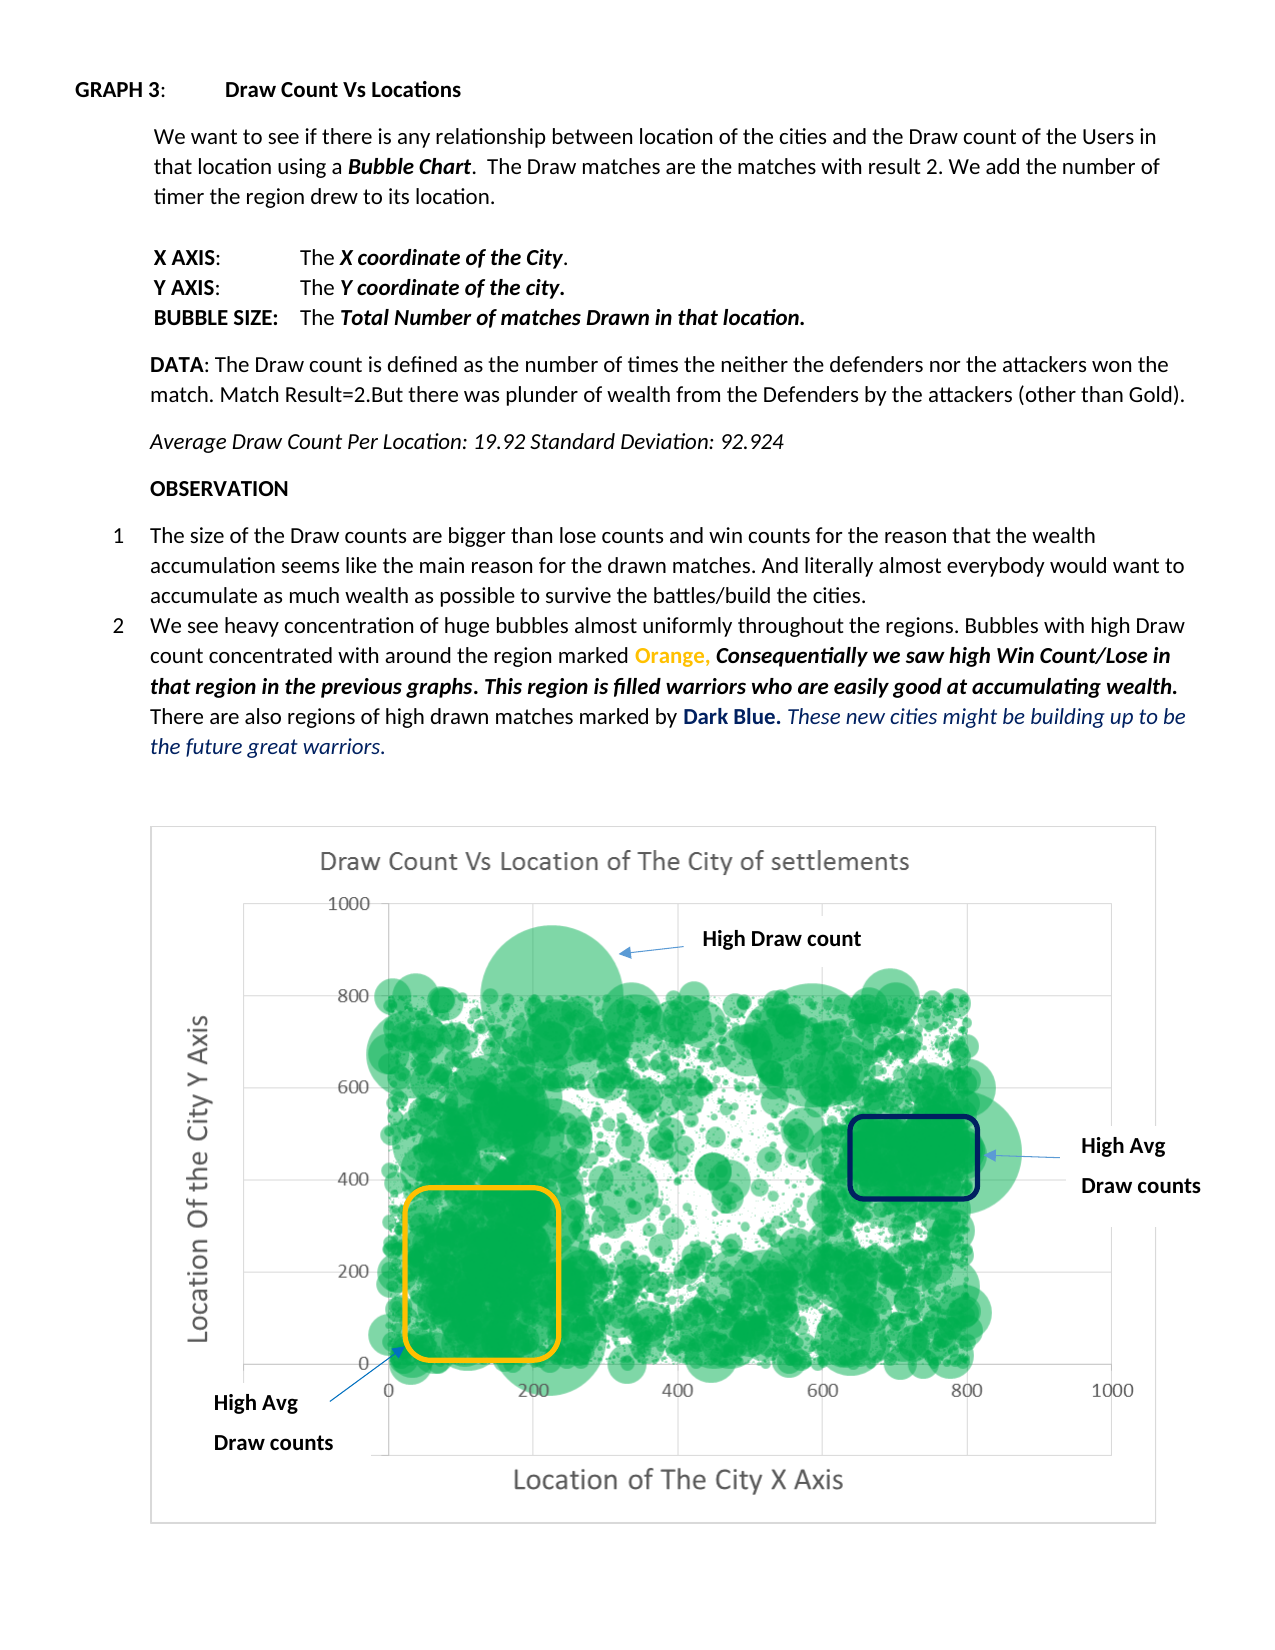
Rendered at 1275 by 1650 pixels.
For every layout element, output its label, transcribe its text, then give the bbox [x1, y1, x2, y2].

text OBSERVATION [75, 474, 1200, 502]
text Average Draw Count Per Location: 19.92 Standard Deviation: 92.924 [150, 427, 1200, 455]
list X AXIS: The X coordinate of the City. [154, 243, 1200, 271]
text GRAPH 3: Draw Count Vs Locations [75, 75, 1200, 103]
list We want to see if there is any relationship between location of the cities and the Draw count of the Users in that location using a Bubble Chart. The Draw matches are the matches with result 2. We add the number of timer the region drew to its location. [154, 122, 1200, 210]
list We see heavy concentration of huge bubbles almost uniformly throughout the regions. Bubbles with high Draw count concentrated with around the region marked Orange, Consequentially we saw high Win Count/Lose in that region in the previous graphs. This region is filled warriors who are easily good at accumulating wealth. There are also regions of high drawn matches marked by Dark Blue. These new cities might be building up to be the future great warriors. [112, 611, 1200, 760]
list The size of the Draw counts are bigger than lose counts and win counts for the reason that the wealth accumulation seems like the main reason for the drawn matches. And literally almost everybody would want to accumulate as much wealth as possible to survive the battles/build the cities. [112, 521, 1200, 609]
list Y AXIS: The Y coordinate of the city. [154, 273, 1200, 301]
list BUBBLE SIZE: The Total Number of matches Drawn in that location. [154, 303, 1200, 331]
text DATA: The Draw count is defined as the number of times the neither the defenders nor the attackers won the match. Match Result=2.But there was plunder of wealth from the Defenders by the attackers (other than Gold). [150, 350, 1200, 408]
picture [150, 826, 1157, 1524]
